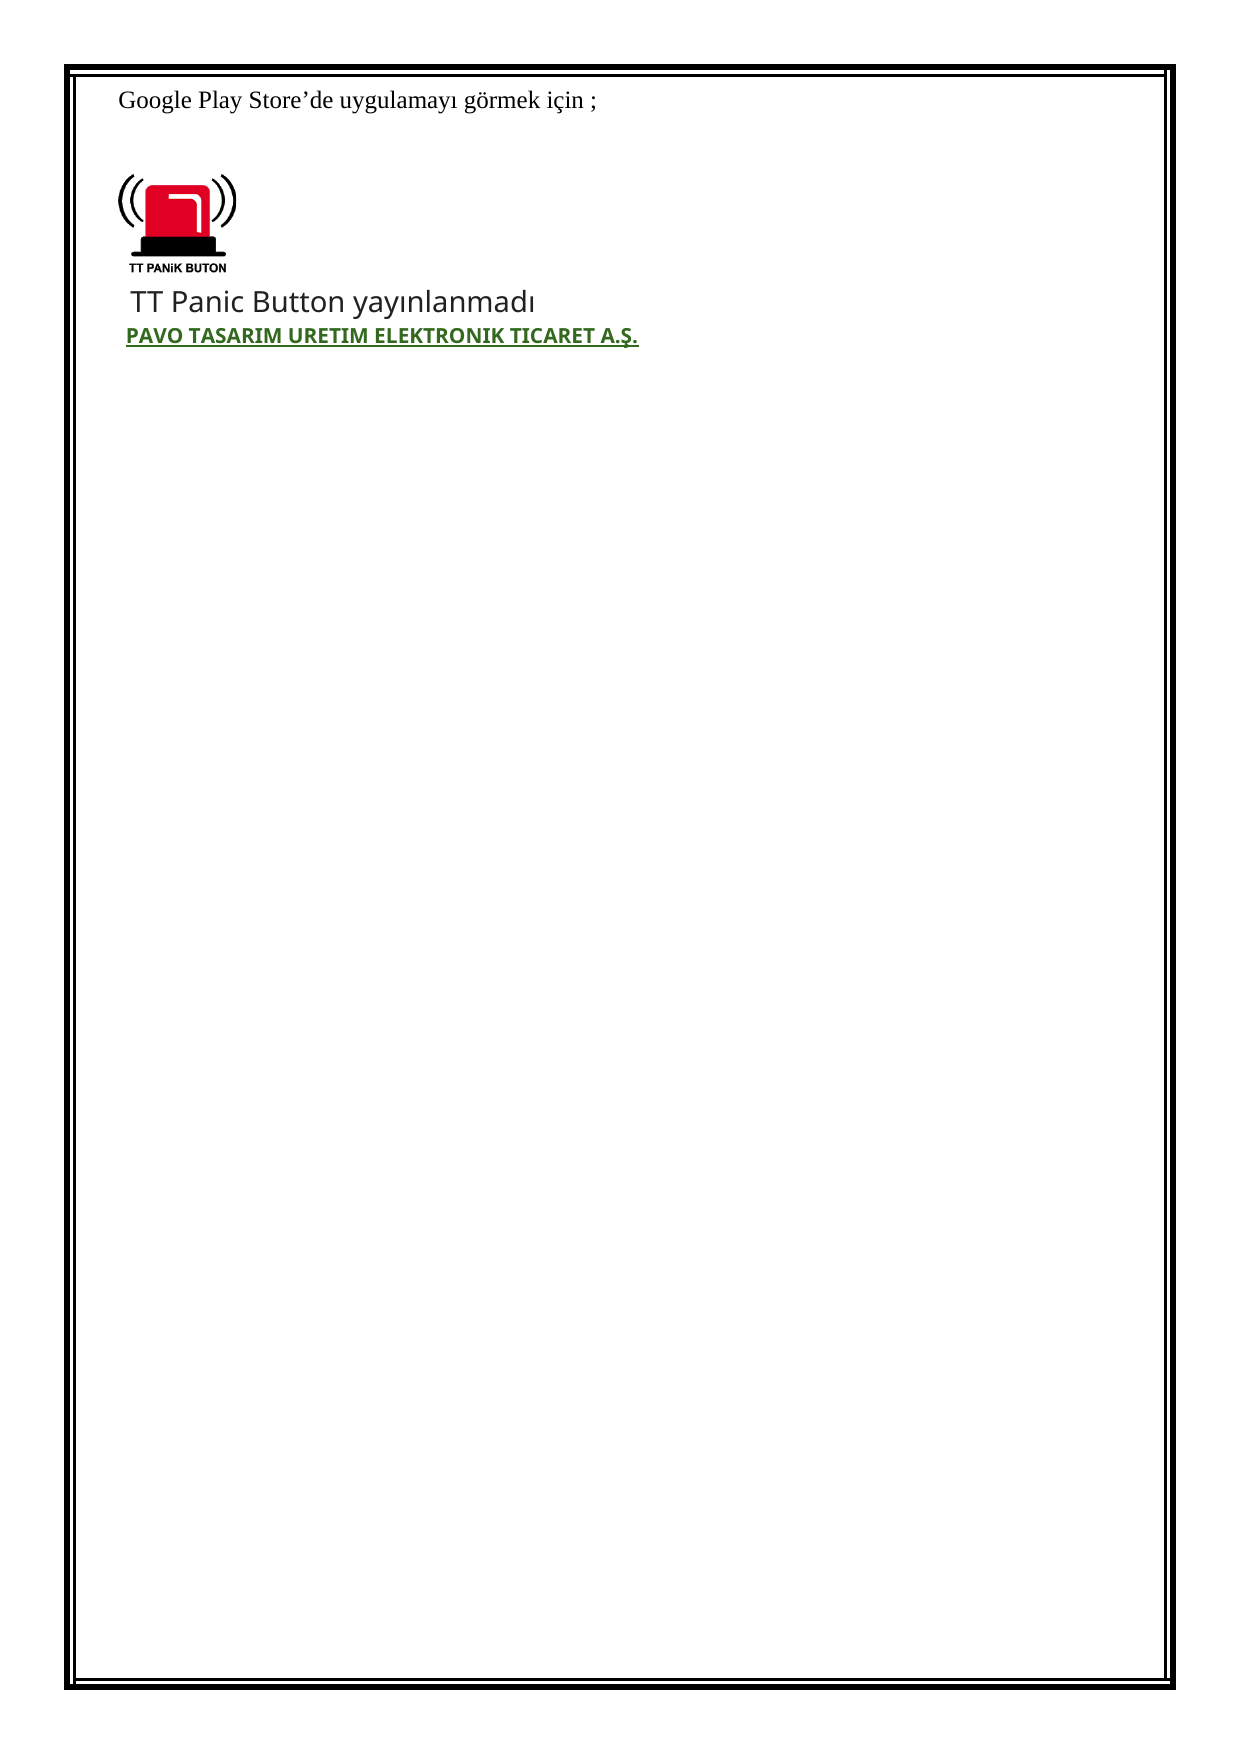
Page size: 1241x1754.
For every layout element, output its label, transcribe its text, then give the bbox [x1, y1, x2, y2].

text PAVO TASARIM URETIM ELEKTRONIK TICARET A.Ş. [118, 321, 1122, 377]
text Google Play Store’de uygulamayı görmek için ; [118, 85, 1122, 114]
picture [118, 163, 237, 282]
text TT Panic Button yayınlanmadı [118, 281, 1122, 321]
